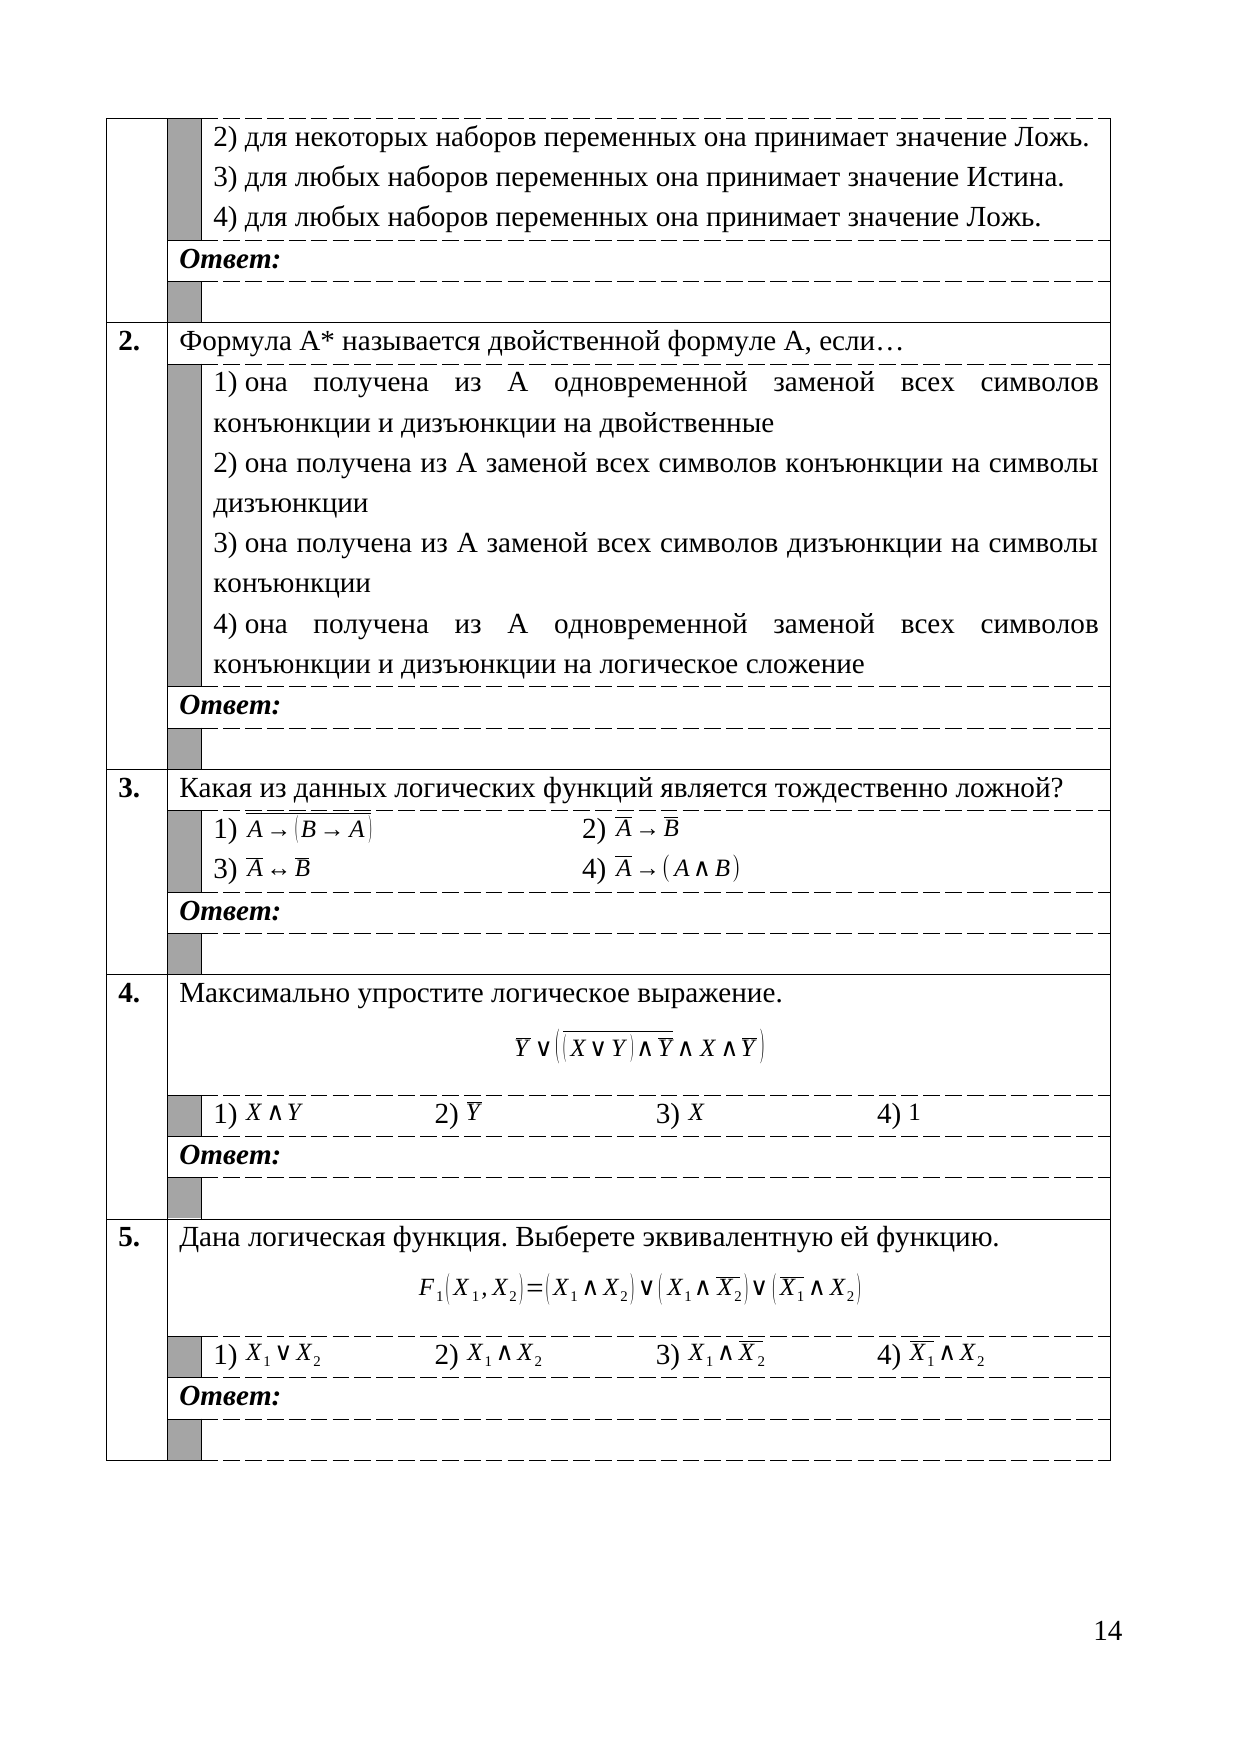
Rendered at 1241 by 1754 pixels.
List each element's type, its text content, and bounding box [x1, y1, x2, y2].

table_cell Максимально упростите логическое выражение. [168, 975, 1110, 1095]
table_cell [202, 118, 1110, 240]
table_cell [168, 1337, 201, 1377]
table_cell Ответ: [168, 892, 1110, 933]
table_cell Формула А* называется двойственной формуле А, если… [168, 323, 1110, 363]
table_cell Ответ: [168, 1377, 1110, 1418]
table_cell Ответ: [168, 686, 1110, 727]
table_cell [202, 933, 1110, 974]
table_cell Дана логическая функция. Выберете эквивалентную ей функцию. [168, 1220, 1110, 1336]
table_cell [202, 1419, 1110, 1460]
table_cell 1) она получена из А одновременной заменой всех символов конъюнкции и дизъюнкции на двойственные 2) она получена из А заменой всех символов конъюнкции на символы дизъюнкции 3) она получена из А заменой всех символов дизъюнкции на символы конъюнкции 4) она получена из А одновременной заменой всех символов конъюнкции и дизъюнкции на логическое сложение [202, 364, 1110, 686]
table_cell 2. [107, 323, 167, 769]
table_cell Ответ: [168, 240, 1110, 281]
table_cell [168, 1178, 201, 1218]
table_cell [168, 729, 201, 769]
table_cell [202, 1177, 1110, 1218]
table_cell [202, 728, 1110, 769]
table_cell 3. [107, 770, 167, 974]
table_cell 1) 2) 3) 4) [202, 1336, 1110, 1377]
table_cell 4. [107, 975, 167, 1218]
table_cell [168, 119, 201, 240]
table_cell [168, 811, 201, 892]
table_cell [202, 281, 1110, 322]
table_cell Какая из данных логических функций является тождественно ложной? [168, 770, 1110, 810]
table_cell [168, 1096, 201, 1136]
table_cell Ответ: [168, 1136, 1110, 1177]
table_cell [168, 282, 201, 322]
table_cell [168, 1420, 201, 1460]
table_cell 1) 2) 3) 4) [202, 810, 1110, 892]
table_cell [168, 365, 201, 686]
table_cell 1) 2) 3) 4) [202, 1095, 1110, 1136]
table_cell [168, 934, 201, 974]
table_cell 5. [107, 1220, 167, 1460]
